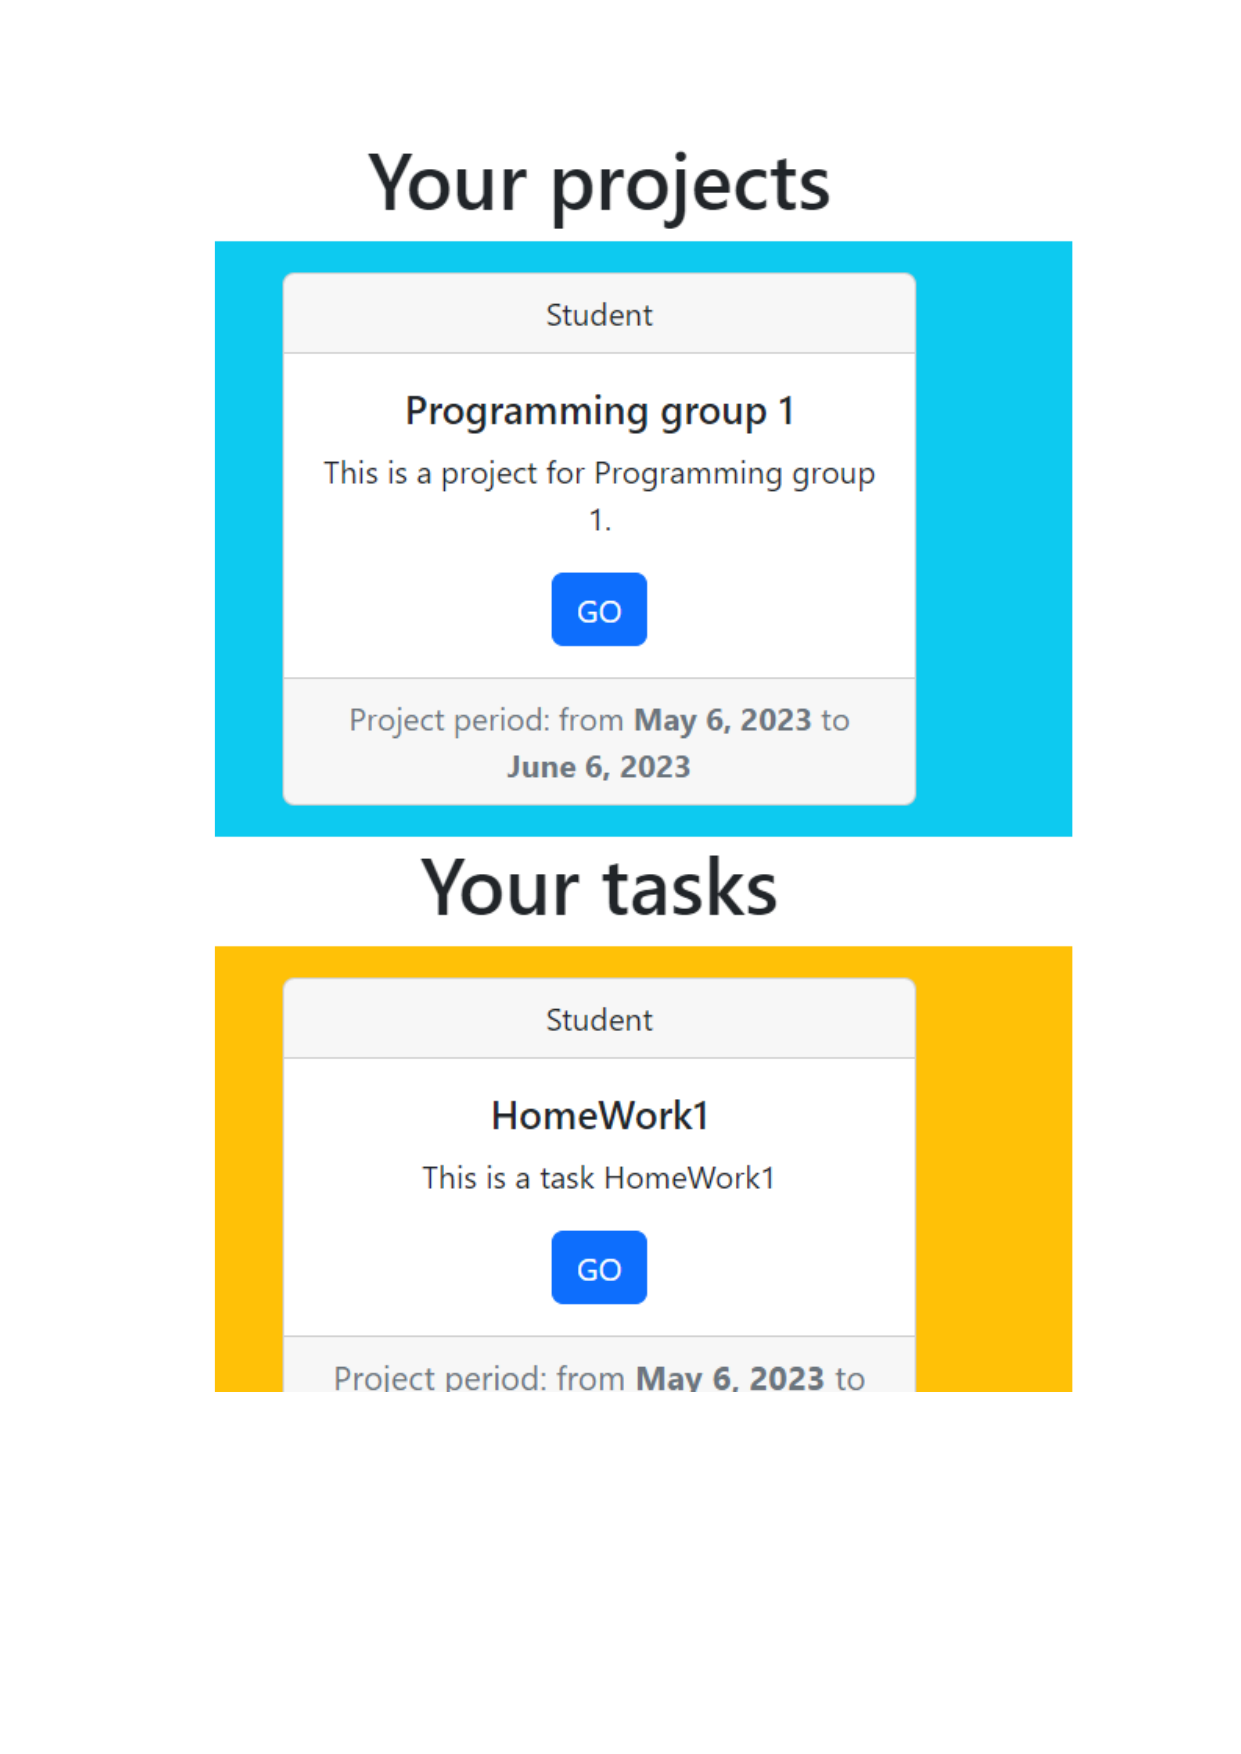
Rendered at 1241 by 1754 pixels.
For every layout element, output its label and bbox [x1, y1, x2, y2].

picture [214, 118, 1073, 1392]
